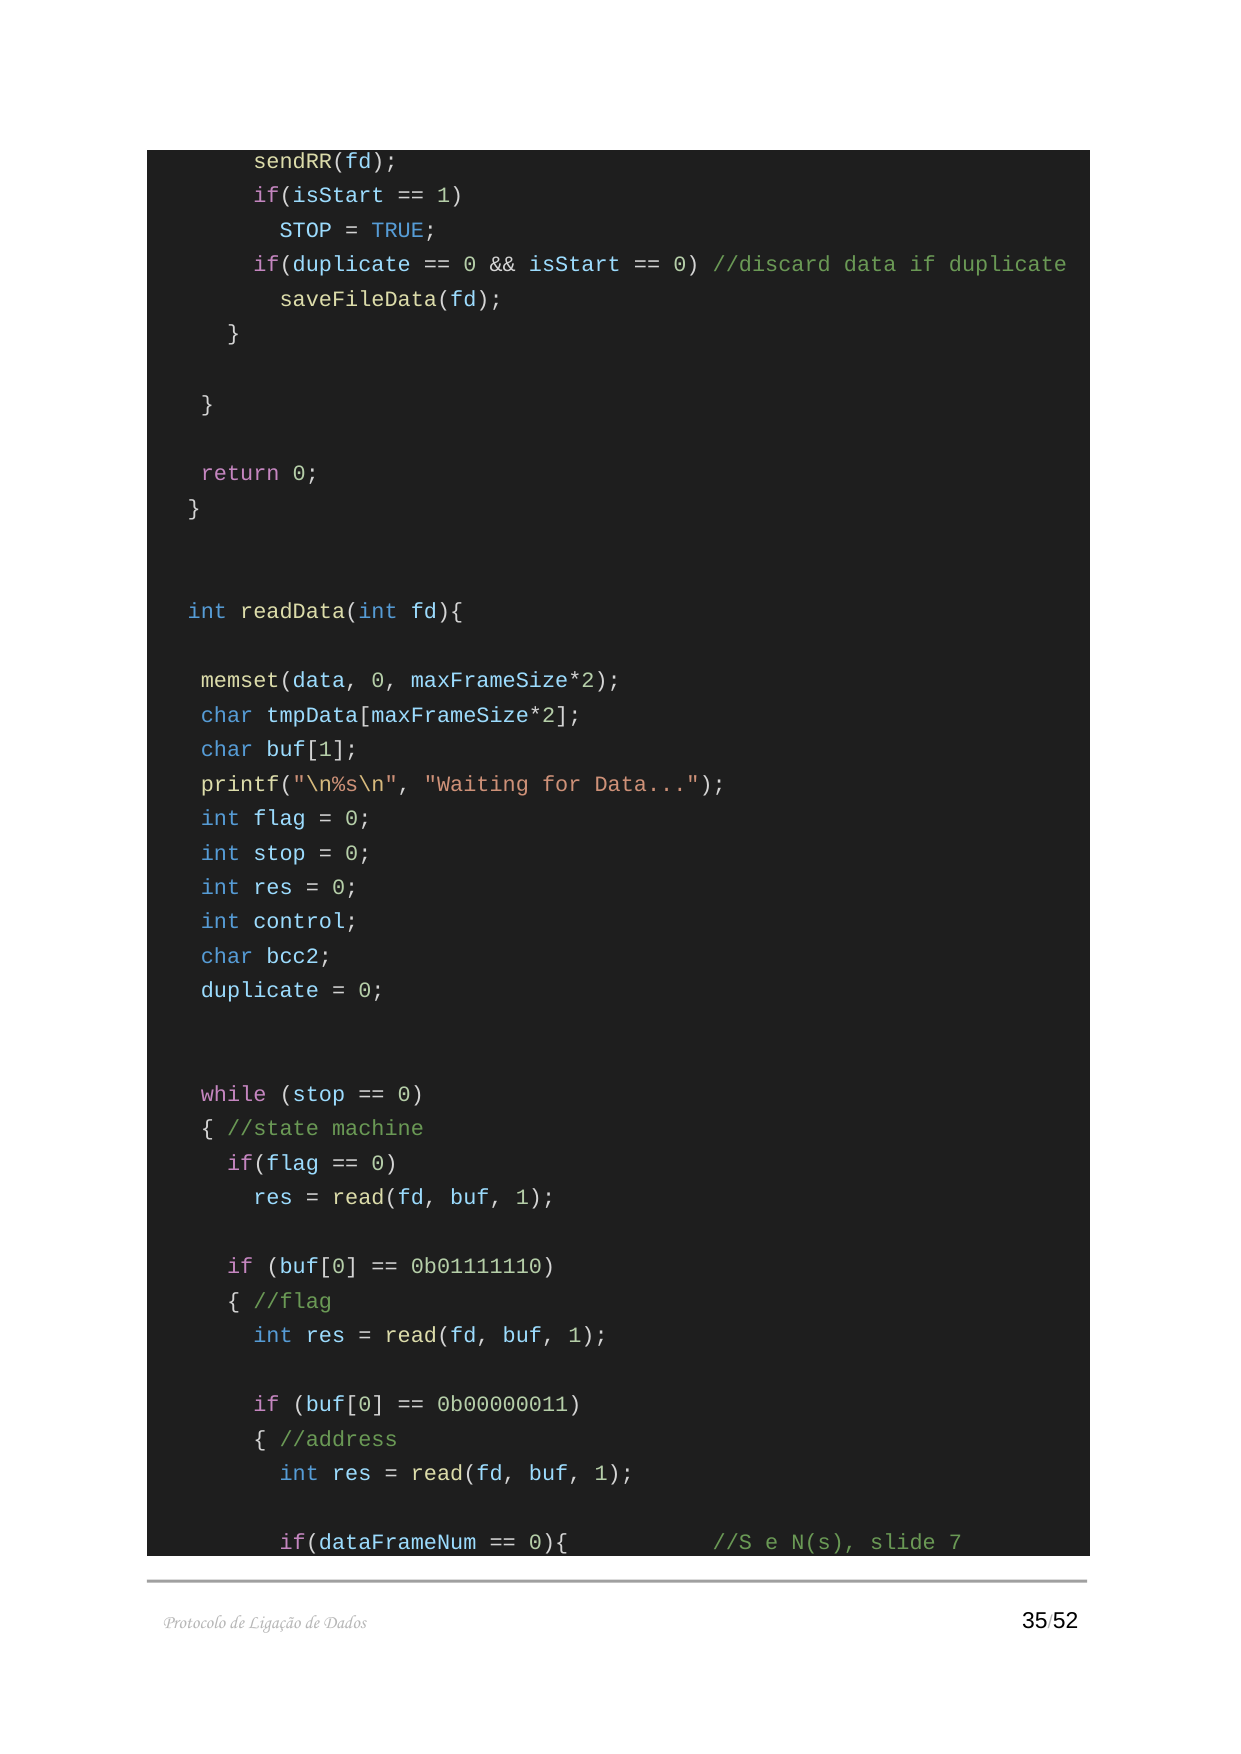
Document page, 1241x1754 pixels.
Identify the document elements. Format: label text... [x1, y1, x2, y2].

text return 0; [147, 462, 1090, 487]
text if(duplicate == 0 && isStart == 0) //discard data if duplicate [147, 253, 1090, 278]
text if(isStart == 1) [147, 184, 1090, 209]
text memset(data, 0, maxFrameSize*2); [147, 669, 1090, 694]
text if(dataFrameNum == 0){ //S e N(s), slide 7 [147, 1531, 1090, 1556]
text saveFileData(fd); [147, 288, 1090, 313]
text { //state machine [147, 1117, 1090, 1142]
text } [147, 497, 1090, 522]
text } [147, 393, 1090, 418]
text if (buf[0] == 0b01111110) [147, 1255, 1090, 1280]
text { //flag [147, 1290, 1090, 1315]
text int res = 0; [147, 876, 1090, 901]
text while (stop == 0) [147, 1083, 1090, 1108]
text STOP = TRUE; [147, 219, 1090, 244]
text { //address [147, 1428, 1090, 1453]
text int stop = 0; [147, 842, 1090, 866]
text int res = read(fd, buf, 1); [147, 1462, 1090, 1487]
text char buf[1]; [147, 738, 1090, 763]
text if(flag == 0) [147, 1152, 1090, 1177]
text sendRR(fd); [147, 150, 1090, 175]
text char tmpData[maxFrameSize*2]; [147, 704, 1090, 728]
text int res = read(fd, buf, 1); [147, 1324, 1090, 1349]
text int flag = 0; [147, 807, 1090, 832]
text int readData(int fd){ [147, 600, 1090, 625]
text res = read(fd, buf, 1); [147, 1186, 1090, 1211]
text printf("\n%s\n", "Waiting for Data..."); [147, 773, 1090, 797]
text if (buf[0] == 0b00000011) [147, 1393, 1090, 1418]
text int control; [147, 911, 1090, 935]
text duplicate = 0; [147, 979, 1090, 1004]
text char bcc2; [147, 945, 1090, 970]
text } [147, 322, 1090, 347]
